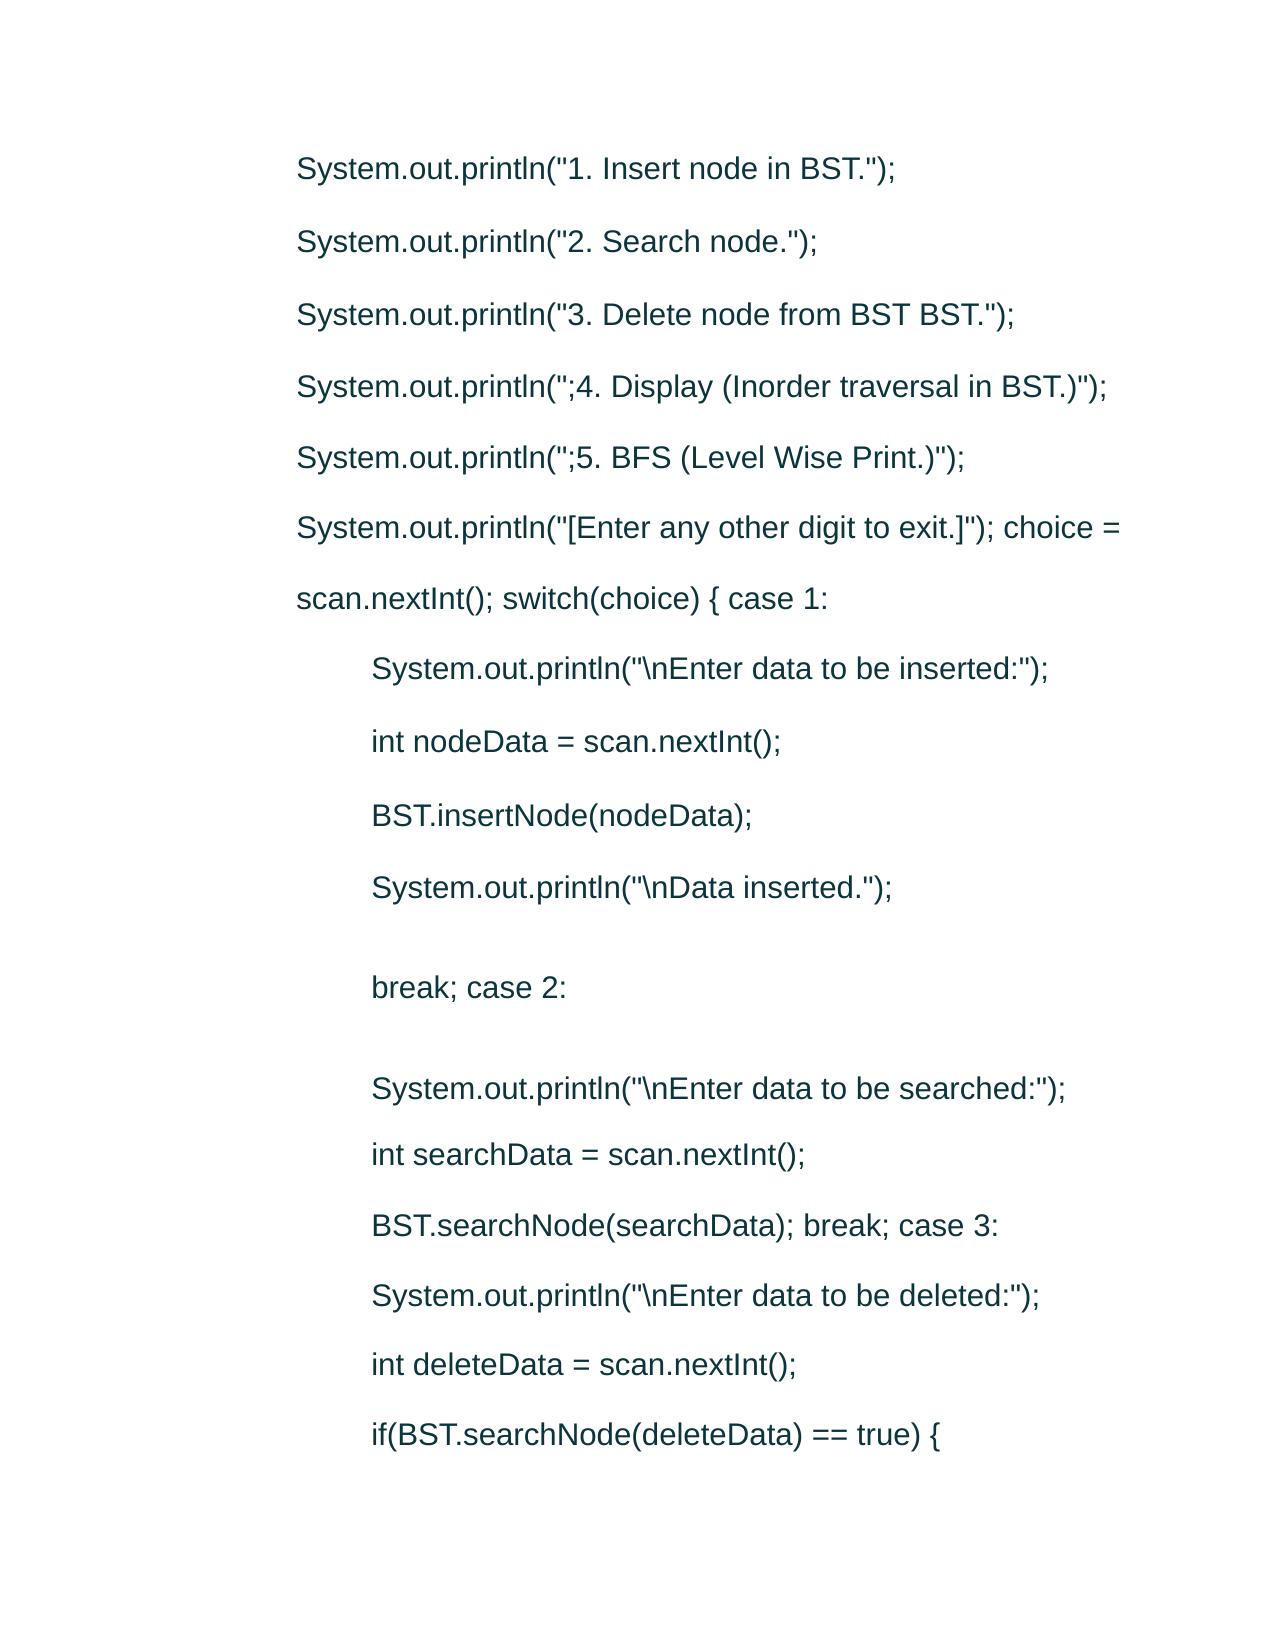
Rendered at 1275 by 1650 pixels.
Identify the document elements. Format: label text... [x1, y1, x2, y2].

text System.out.println("\nData inserted."); break; case 2: [371, 869, 894, 1005]
text System.out.println("\nEnter data to be searched:"); int searchData = scan.nextInt(); [371, 1070, 1067, 1172]
text System.out.println("\nEnter data to be inserted:"); int nodeData = scan.nextInt(); [371, 650, 1078, 759]
text System.out.println(";4. Display (Inorder traversal in BST.)"); System.out.println(";5. BFS (Level Wise Print.)"); System.out.println("[Enter any other digit to exit.]"); choice = scan.nextInt(); switch(choice) { case 1: [296, 368, 1136, 616]
text System.out.println("3. Delete node from BST BST."); [296, 296, 1078, 332]
text BST.insertNode(nodeData); [371, 797, 1078, 833]
text BST.searchNode(searchData); break; case 3: System.out.println("\nEnter data to be deleted:"); int deleteData = scan.nextInt(); if(BST.searchNode(deleteData) == true) { [371, 1207, 1078, 1452]
text System.out.println("2. Search node."); [296, 223, 1078, 259]
text System.out.println("1. Insert node in BST."); [296, 150, 1078, 186]
